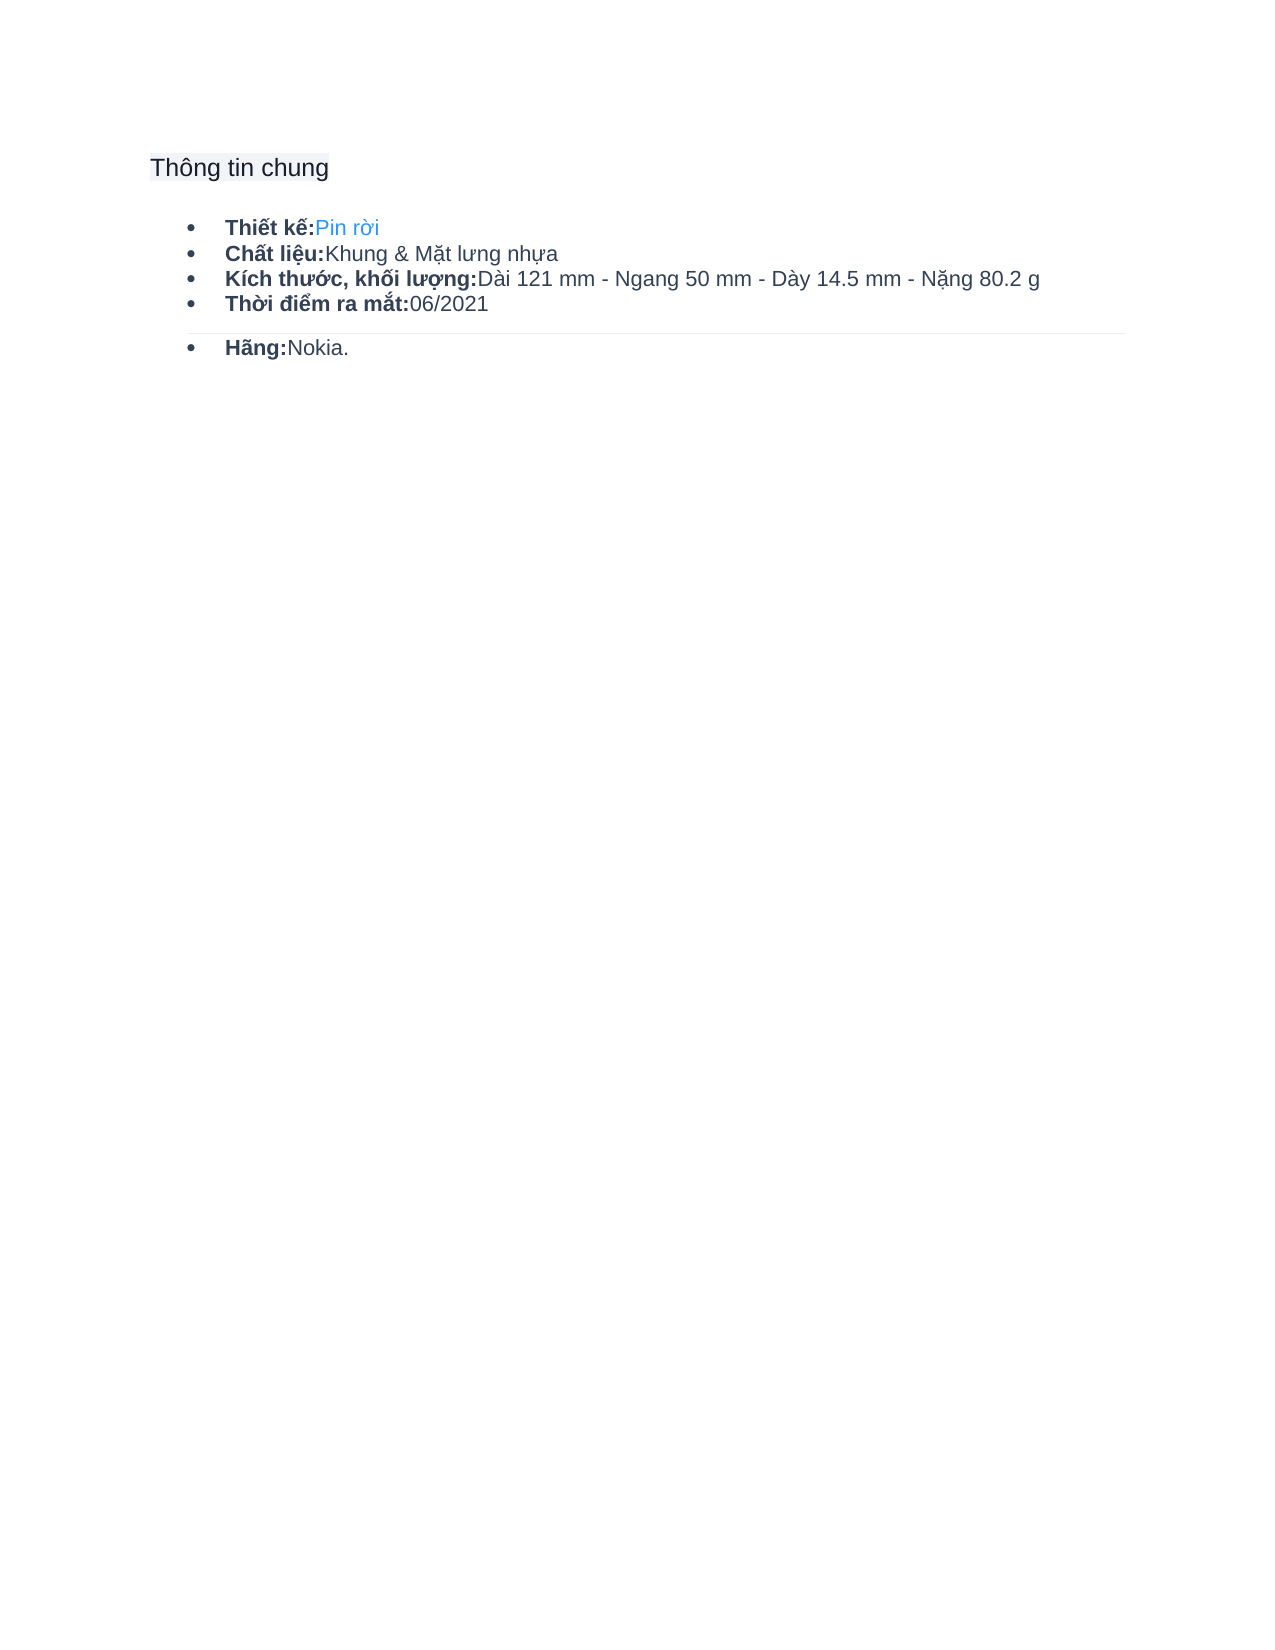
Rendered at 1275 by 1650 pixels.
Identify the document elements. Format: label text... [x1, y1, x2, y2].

list Hãng:Nokia. [187, 334, 1125, 359]
list Thiết kế:Pin rời [187, 215, 1125, 241]
list Kích thước, khối lượng:Dài 121 mm - Ngang 50 mm - Dày 14.5 mm - Nặng 80.2 g [187, 266, 1125, 291]
list Chất liệu:Khung & Mặt lưng nhựa [187, 241, 1125, 266]
list Thời điểm ra mắt:06/2021 [187, 291, 1125, 334]
text Thông tin chung [150, 150, 1125, 181]
